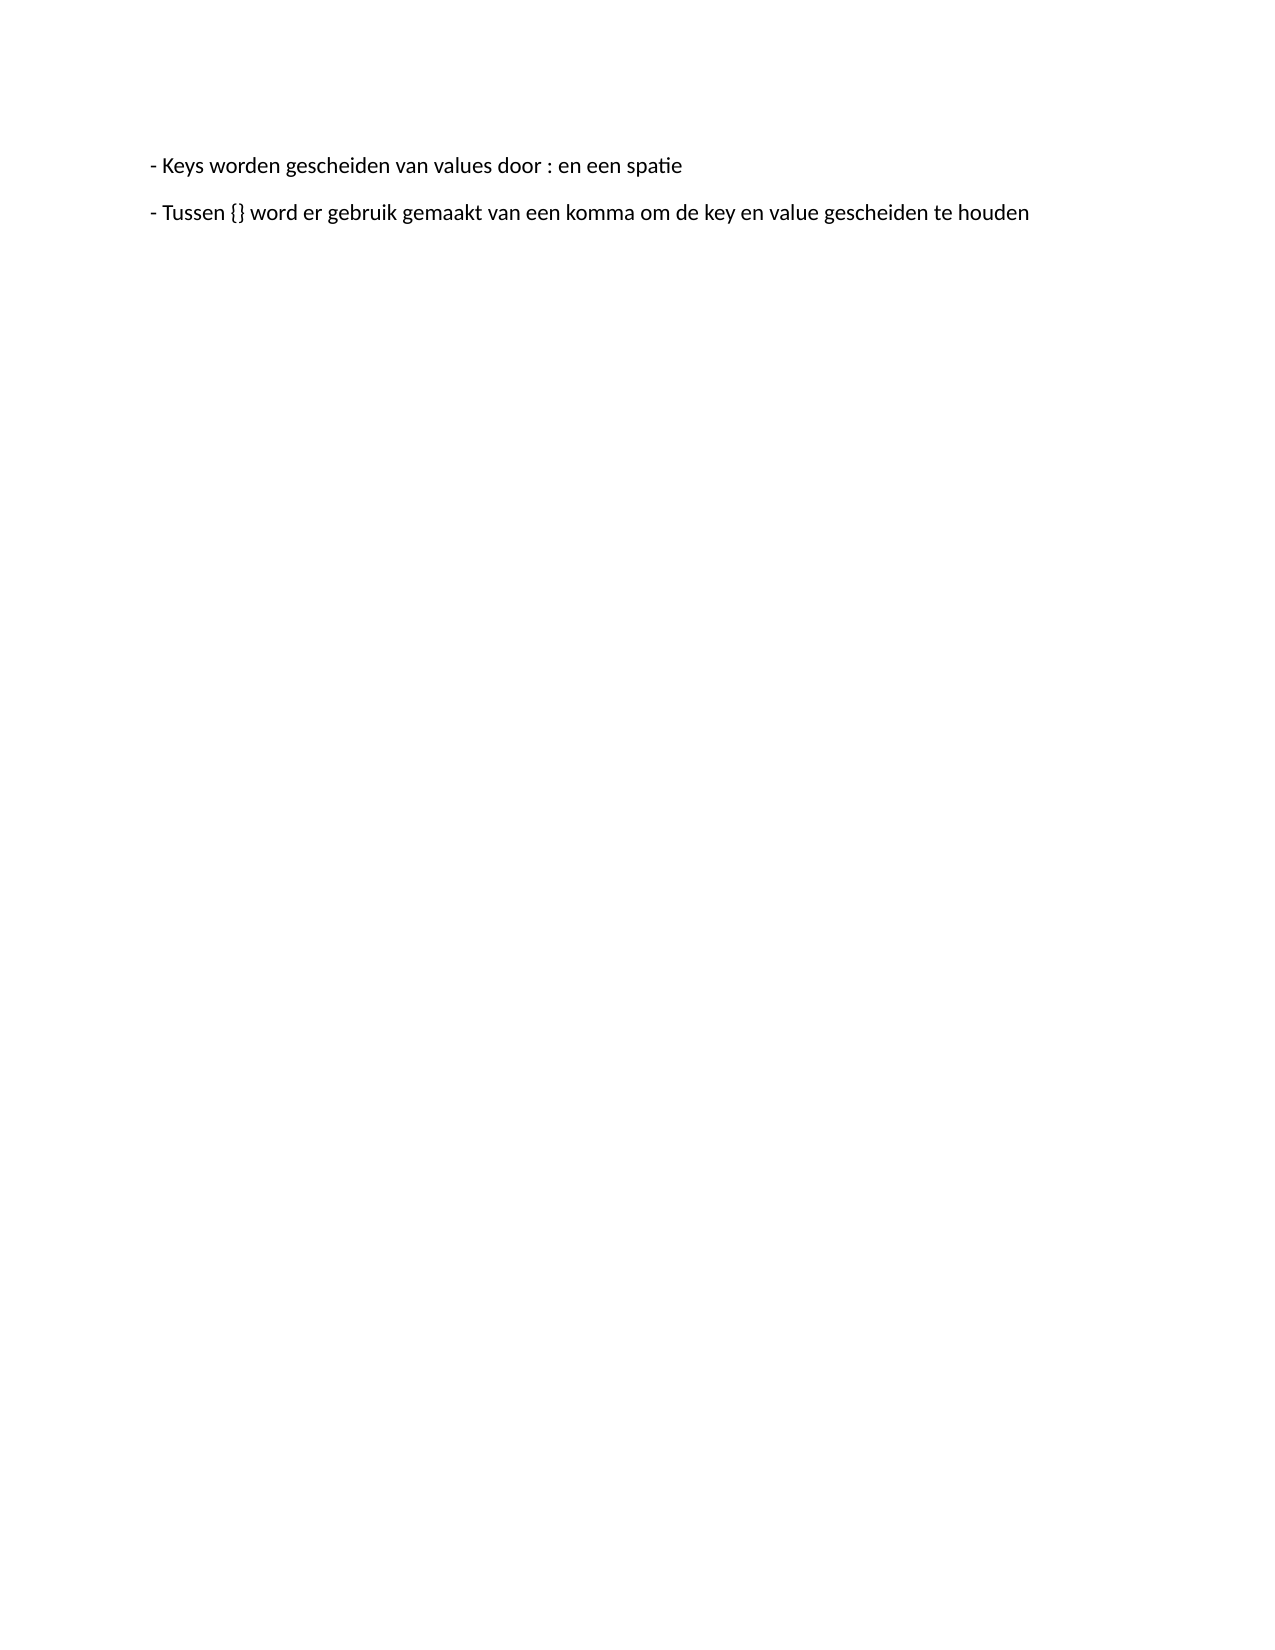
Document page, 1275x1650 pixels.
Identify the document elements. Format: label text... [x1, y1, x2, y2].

text - Keys worden gescheiden van values door : en een spatie [150, 150, 1125, 180]
text - Tussen {} word er gebruik gemaakt van een komma om de key en value gescheiden te houden [150, 196, 1125, 256]
